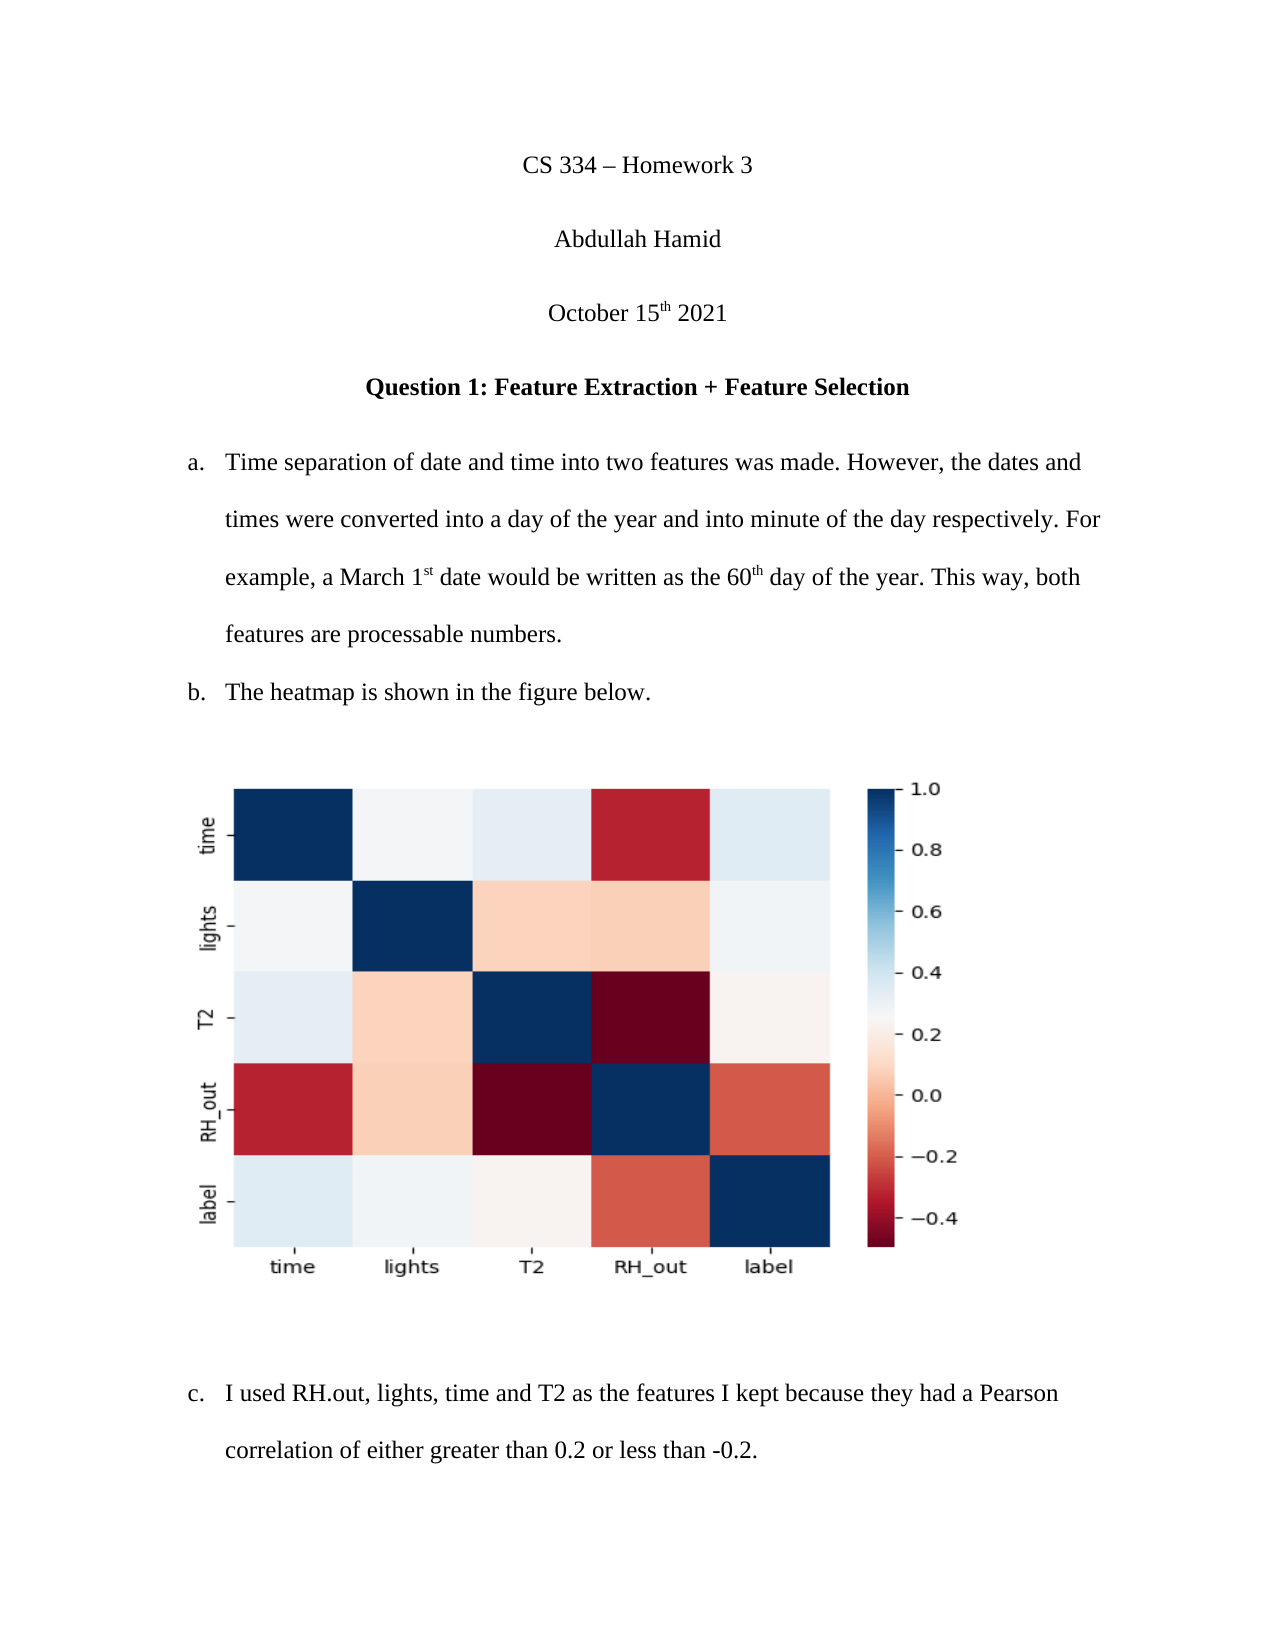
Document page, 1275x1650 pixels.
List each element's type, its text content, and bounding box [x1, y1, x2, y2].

text Abdullah Hamid [150, 224, 1125, 253]
list Time separation of date and time into two features was made. However, the dates and times were converted into a day of the year and into minute of the day respectively. For example, a March 1st date would be written as the 60th day of the year. This way, both features are processable numbers. [187, 447, 1125, 648]
list I used RH.out, lights, time and T2 as the features I kept because they had a Pearson correlation of either greater than 0.2 or less than -0.2. [187, 1378, 1125, 1464]
text October 15th 2021 [150, 298, 1125, 327]
text Question 1: Feature Extraction + Feature Selection [150, 372, 1125, 401]
picture [114, 717, 1071, 1311]
text CS 334 – Homework 3 [150, 150, 1125, 179]
